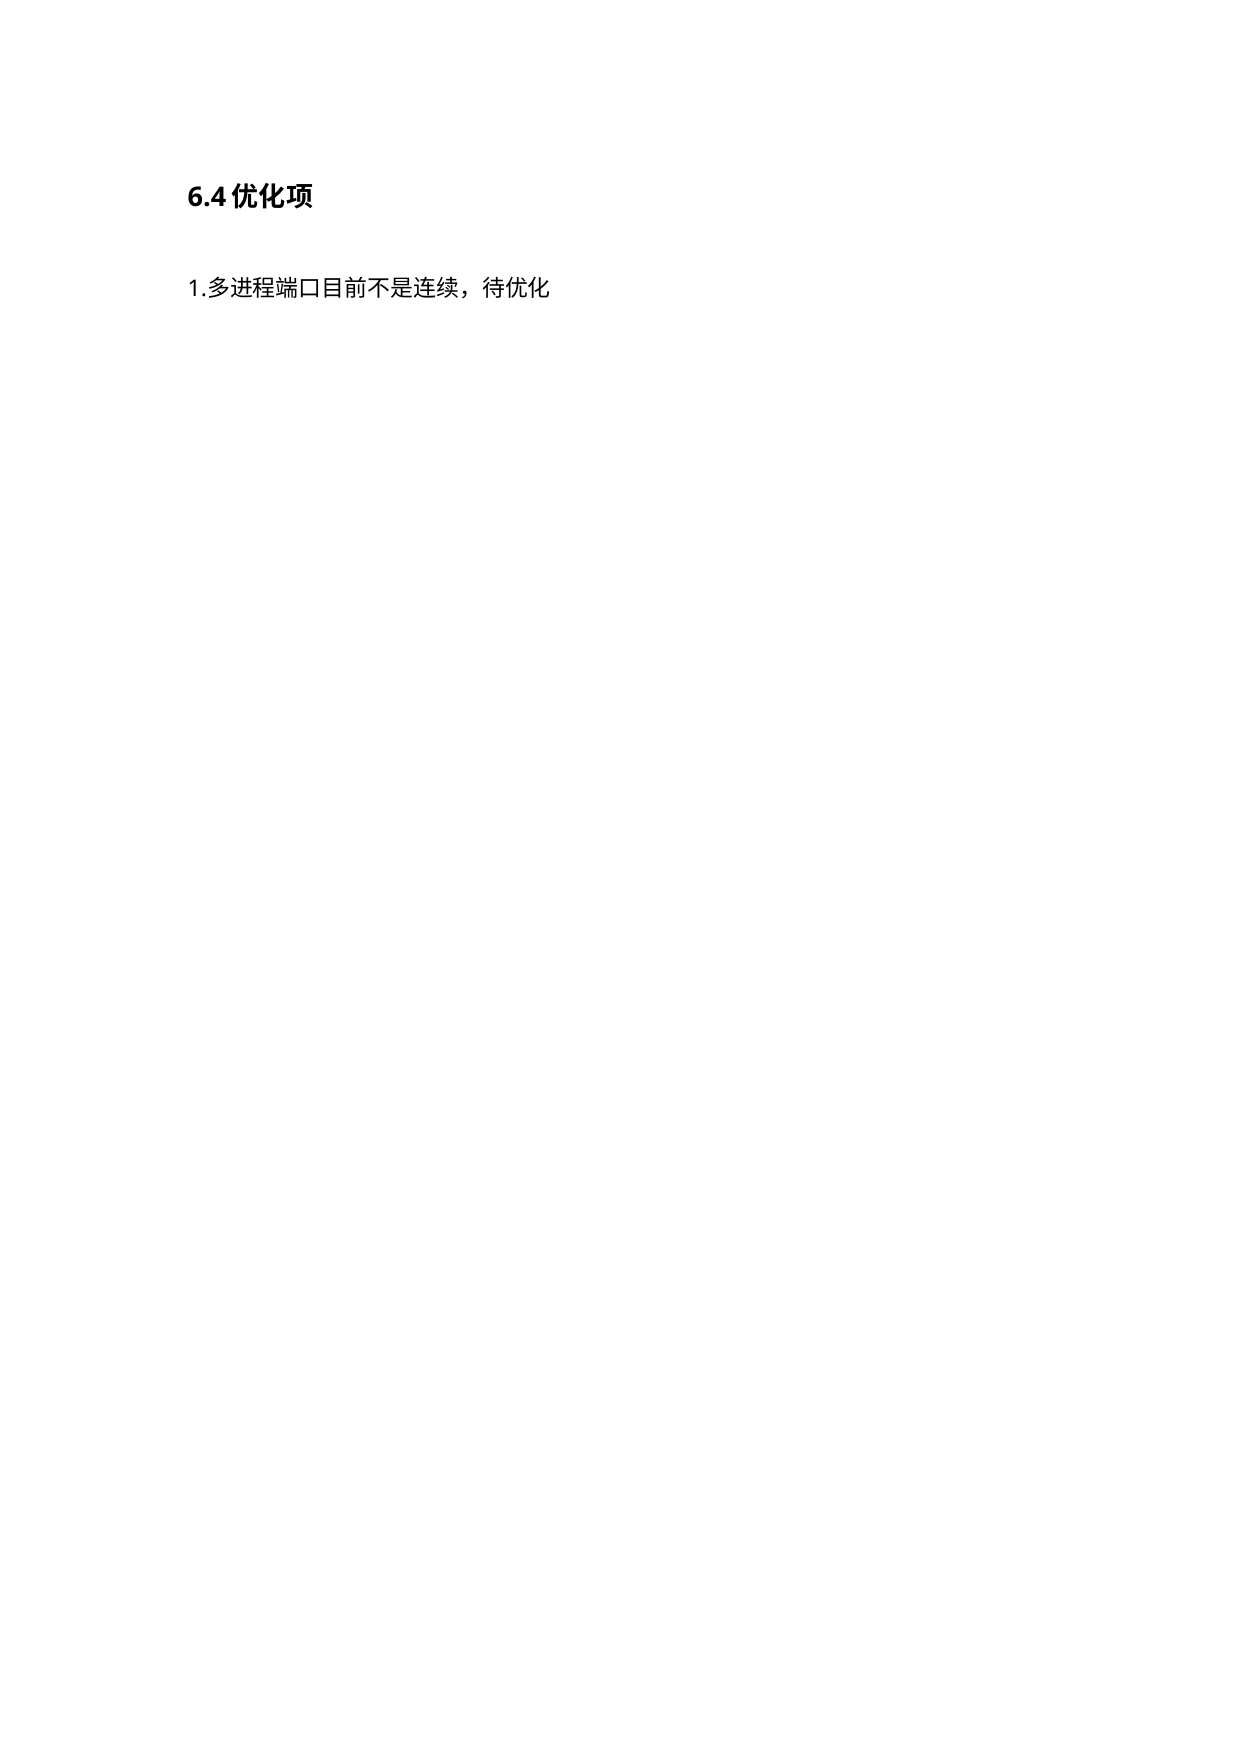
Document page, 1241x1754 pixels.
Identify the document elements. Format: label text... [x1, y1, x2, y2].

text 1.多进程端口目前不是连续，待优化 [187, 254, 1053, 319]
text 6.4优化项 [187, 162, 1053, 227]
